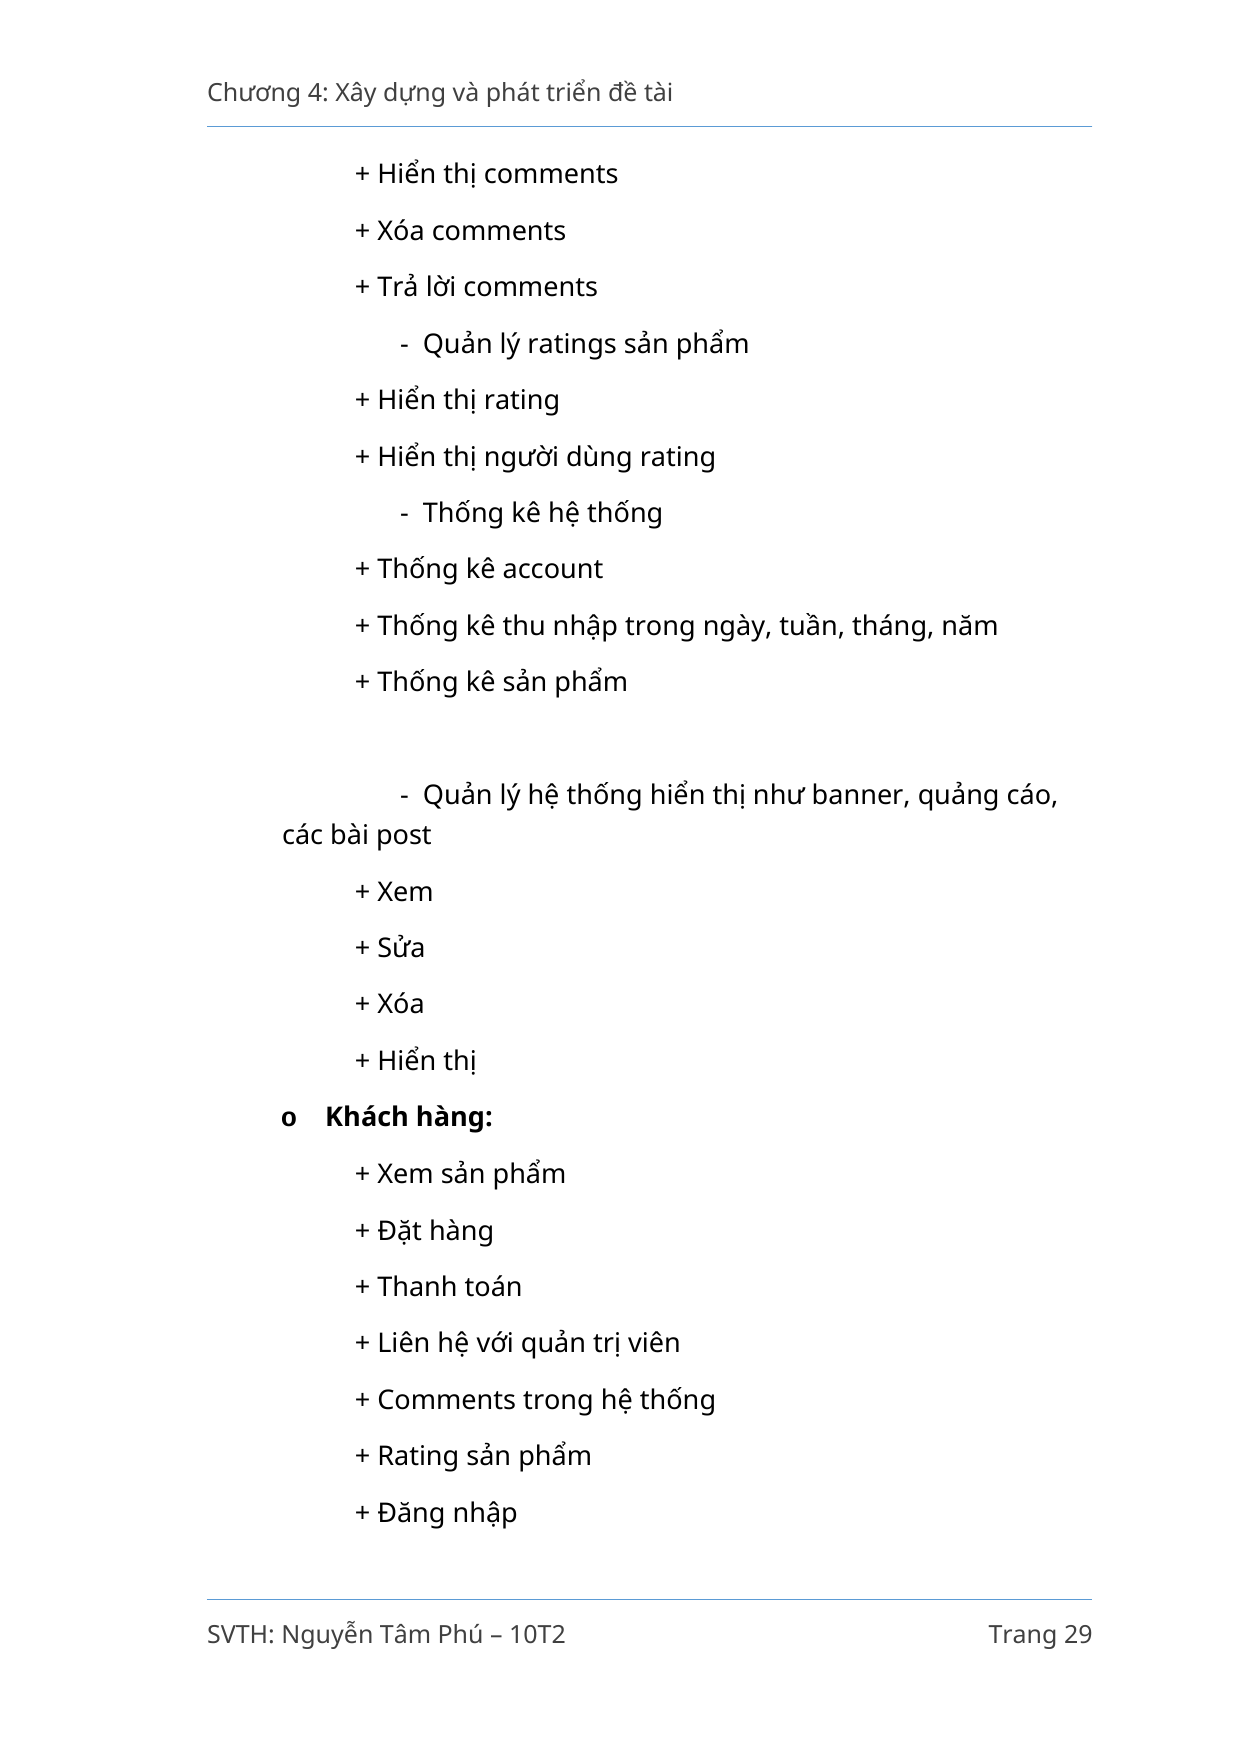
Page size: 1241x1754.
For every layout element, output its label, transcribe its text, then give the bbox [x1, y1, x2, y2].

text + Xóa comments [354, 211, 1092, 248]
text + Đặt hàng [354, 1211, 1092, 1248]
text + Trả lời comments [354, 268, 1092, 304]
text + Xem sản phẩm [354, 1154, 1092, 1191]
text - Quản lý hệ thống hiển thị như banner, quảng cáo, các bài post [282, 776, 1092, 852]
text + Thống kê sản phẩm [354, 663, 1092, 700]
text + Liên hệ với quản trị viên [354, 1324, 1092, 1361]
text + Xem [354, 872, 1092, 909]
text + Hiển thị comments [354, 155, 1092, 192]
text + Đăng nhập [354, 1493, 1092, 1530]
text + Sửa [354, 928, 1092, 965]
text + Hiển thị người dùng rating [354, 437, 1092, 474]
text + Xóa [354, 985, 1092, 1022]
text - Quản lý ratings sản phẩm [282, 324, 1092, 361]
text - Thống kê hệ thống [282, 493, 1092, 530]
list Khách hàng: [281, 1098, 1092, 1135]
text + Comments trong hệ thống [354, 1380, 1092, 1417]
text + Thanh toán [354, 1267, 1092, 1304]
text + Hiển thị [354, 1041, 1092, 1078]
text + Thống kê account [354, 550, 1092, 587]
text + Thống kê thu nhập trong ngày, tuần, tháng, năm [354, 606, 1092, 643]
text + Rating sản phẩm [354, 1437, 1092, 1474]
text + Hiển thị rating [354, 381, 1092, 417]
